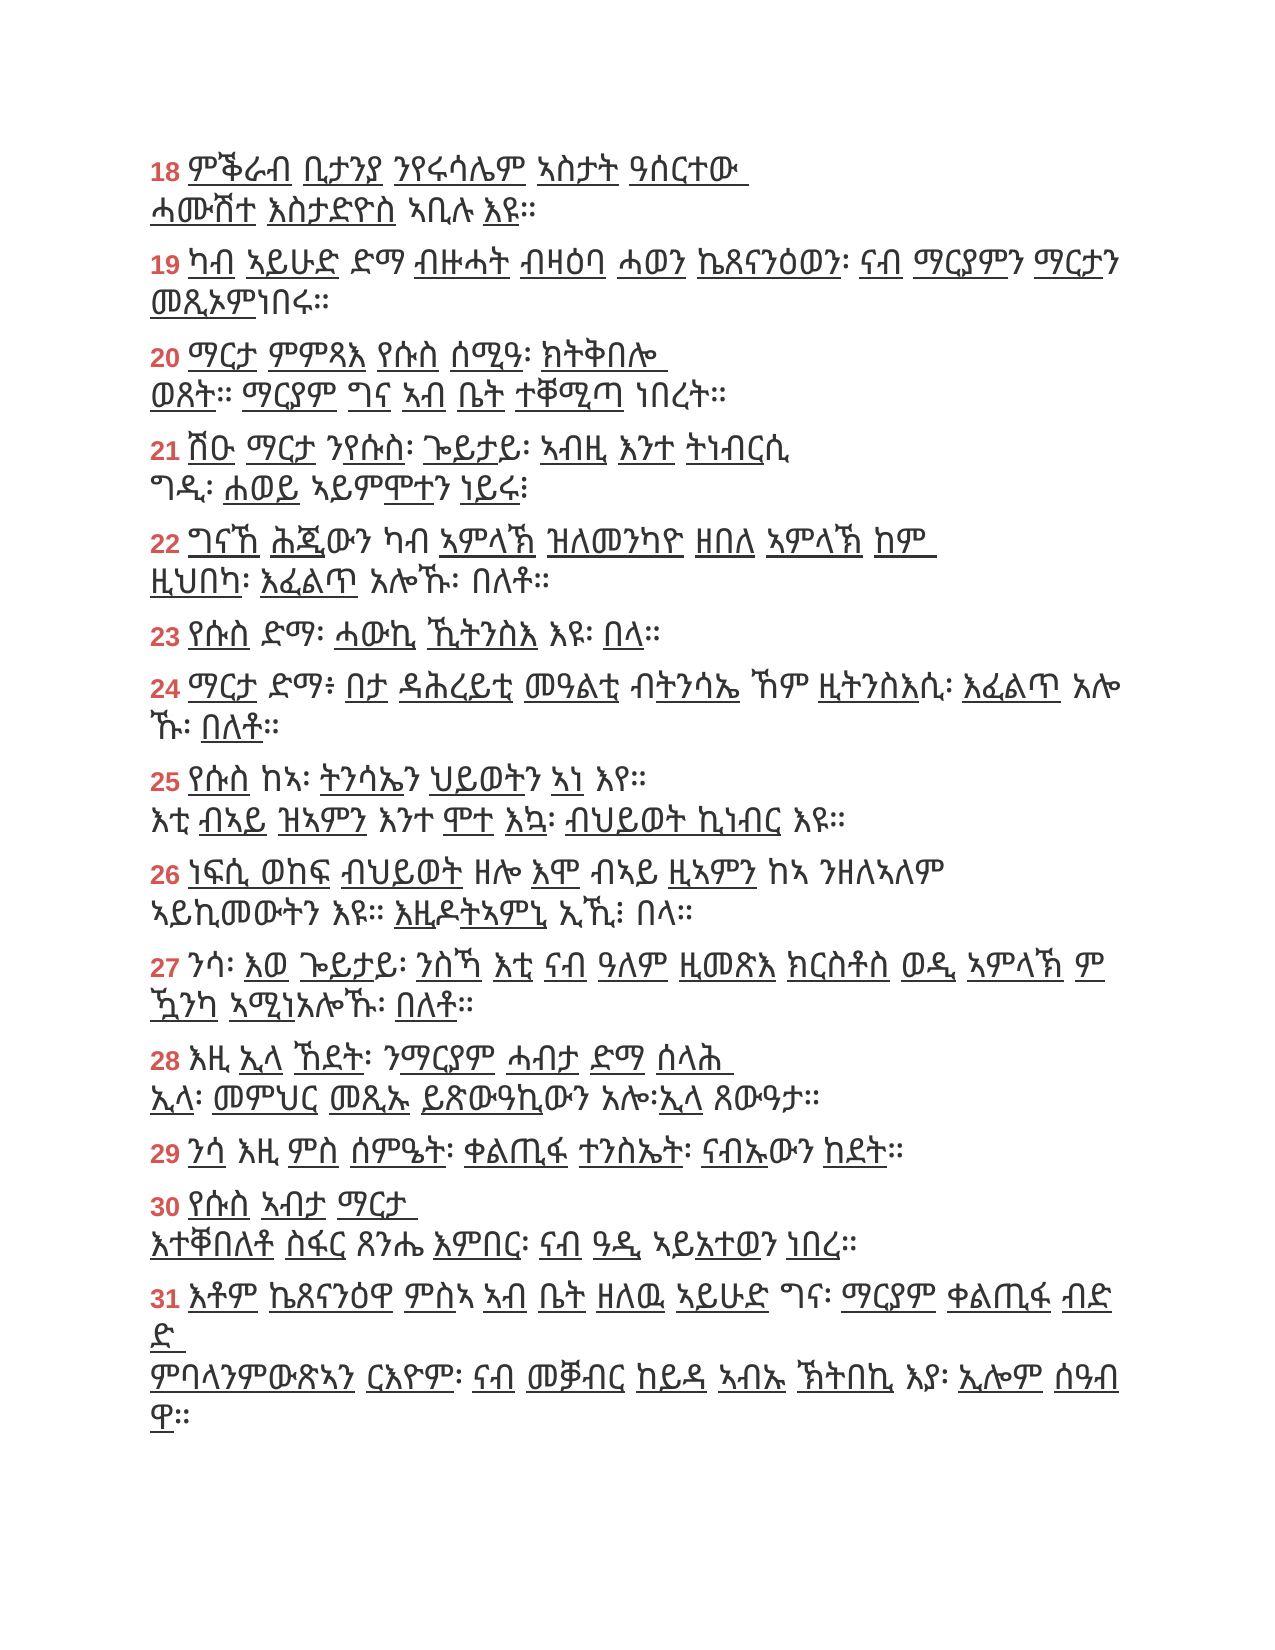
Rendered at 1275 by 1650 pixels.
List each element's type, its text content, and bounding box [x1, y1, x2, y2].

text 20 ማርታ ምምጻእ የሱስ ሰሚዓ፡ ክትቅበሎ ወጸት። ማርያም ግና ኣብ ቤት ተቐሚጣ ነበረት። [150, 335, 1125, 416]
text 31 እቶም ኬጸናንዕዋ ምስኣ ኣብ ቤት ዘለዉ ኣይሁድ ግና፡ ማርያም ቀልጢፋ ብድድ ምባላንምውጽኣን ርእዮም፡ ናብ መቓብር ከይዳ ኣብኡ ኽትበኪ እያ፡ ኢሎም ሰዓብዋ። [150, 1277, 1125, 1437]
text 22 ግናኸ ሕጂውን ካብ ኣምላኽ ዝለመንካዮ ዘበለ ኣምላኽ ከም ዚህበካ፡ እፈልጥ አሎኹ፡ በለቶ። [150, 521, 1125, 602]
text 19 ካብ ኣይሁድ ድማ ብዙሓት ብዛዕባ ሓወን ኬጸናንዕወን፡ ናብ ማርያምን ማርታን መጺኦምነበሩ። [150, 243, 1125, 323]
text 18 ምቕራብ ቢታንያ ንየሩሳሌም ኣስታት ዓሰርተው ሓሙሽተ እስታድዮስ ኣቢሉ እዩ። [150, 150, 1125, 230]
text 27 ንሳ፡ እወ ጐይታይ፡ ንስኻ እቲ ናብ ዓለም ዚመጽእ ክርስቶስ ወዲ ኣምላኽ ምዃንካ ኣሚነአሎኹ፡ በለቶ። [150, 946, 1125, 1026]
text 23 የሱስ ድማ፡ ሓውኪ ኺትንስእ እዩ፡ በላ። [150, 614, 1125, 654]
text 30 የሱስ ኣብታ ማርታ እተቐበለቶ ስፋር ጸንሔ እምበር፡ ናብ ዓዲ ኣይአተወን ነበረ። [150, 1184, 1125, 1264]
text 28 እዚ ኢላ ኸደት፡ ንማርያም ሓብታ ድማ ሰላሕ ኢላ፡ መምህር መጺኡ ይጽውዓኪውን አሎ፡ኢላ ጸውዓታ። [150, 1038, 1125, 1119]
text 25 የሱስ ከኣ፡ ትንሳኤን ህይወትን ኣነ እየ። እቲ ብኣይ ዝኣምን እንተ ሞተ እኳ፡ ብህይወት ኪነብር እዩ። [150, 760, 1125, 840]
text 29 ንሳ እዚ ምስ ሰምዔት፡ ቀልጢፋ ተንስኤት፡ ናብኡውን ከደት። [150, 1131, 1125, 1172]
text 26 ነፍሲ ወከፍ ብህይወት ዘሎ እሞ ብኣይ ዚኣምን ከኣ ንዘለኣለም ኣይኪመውትን እዩ። እዚዶትኣምኒ ኢኺ፧ በላ። [150, 853, 1125, 933]
text 21 ሽዑ ማርታ ንየሱስ፡ ጐይታይ፡ ኣብዚ እንተ ትነብርሲ ግዲ፡ ሐወይ ኣይምሞተን ነይሩ፧ [150, 428, 1125, 509]
text 24 ማርታ ድማ፥ በታ ዳሕረይቲ መዓልቲ ብትንሳኤ ኸም ዚትንስእሲ፡ እፈልጥ አሎኹ፡ በለቶ። [150, 667, 1125, 747]
